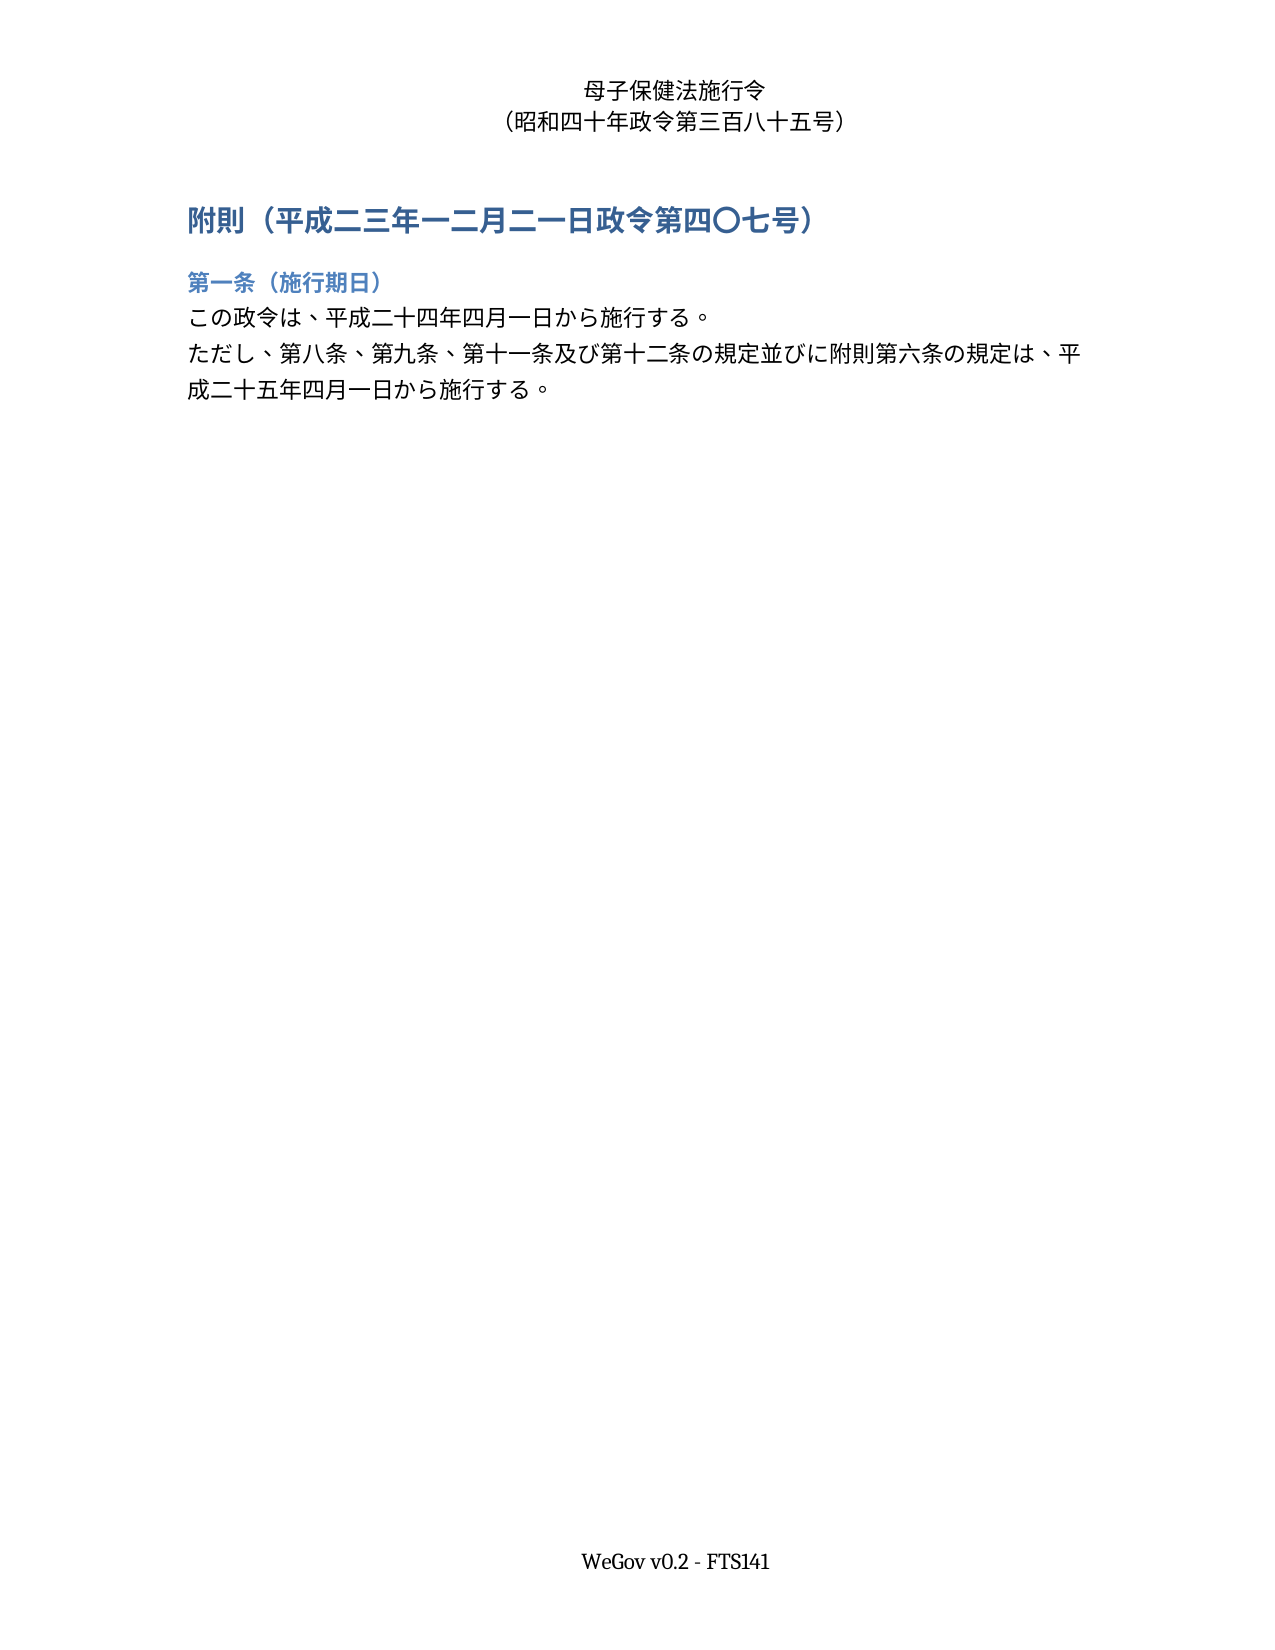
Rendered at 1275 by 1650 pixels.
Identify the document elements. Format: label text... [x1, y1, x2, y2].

text この政令は、平成二十四年四月一日から施行する。 ただし、第八条、第九条、第十一条及び第十二条の規定並びに附則第六条の規定は、平成二十五年四月一日から施行する。 [187, 302, 1087, 406]
subtitle 第一条（施行期日） [187, 266, 1087, 298]
subtitle 附則（平成二三年一二月二一日政令第四〇七号） [187, 200, 1087, 240]
